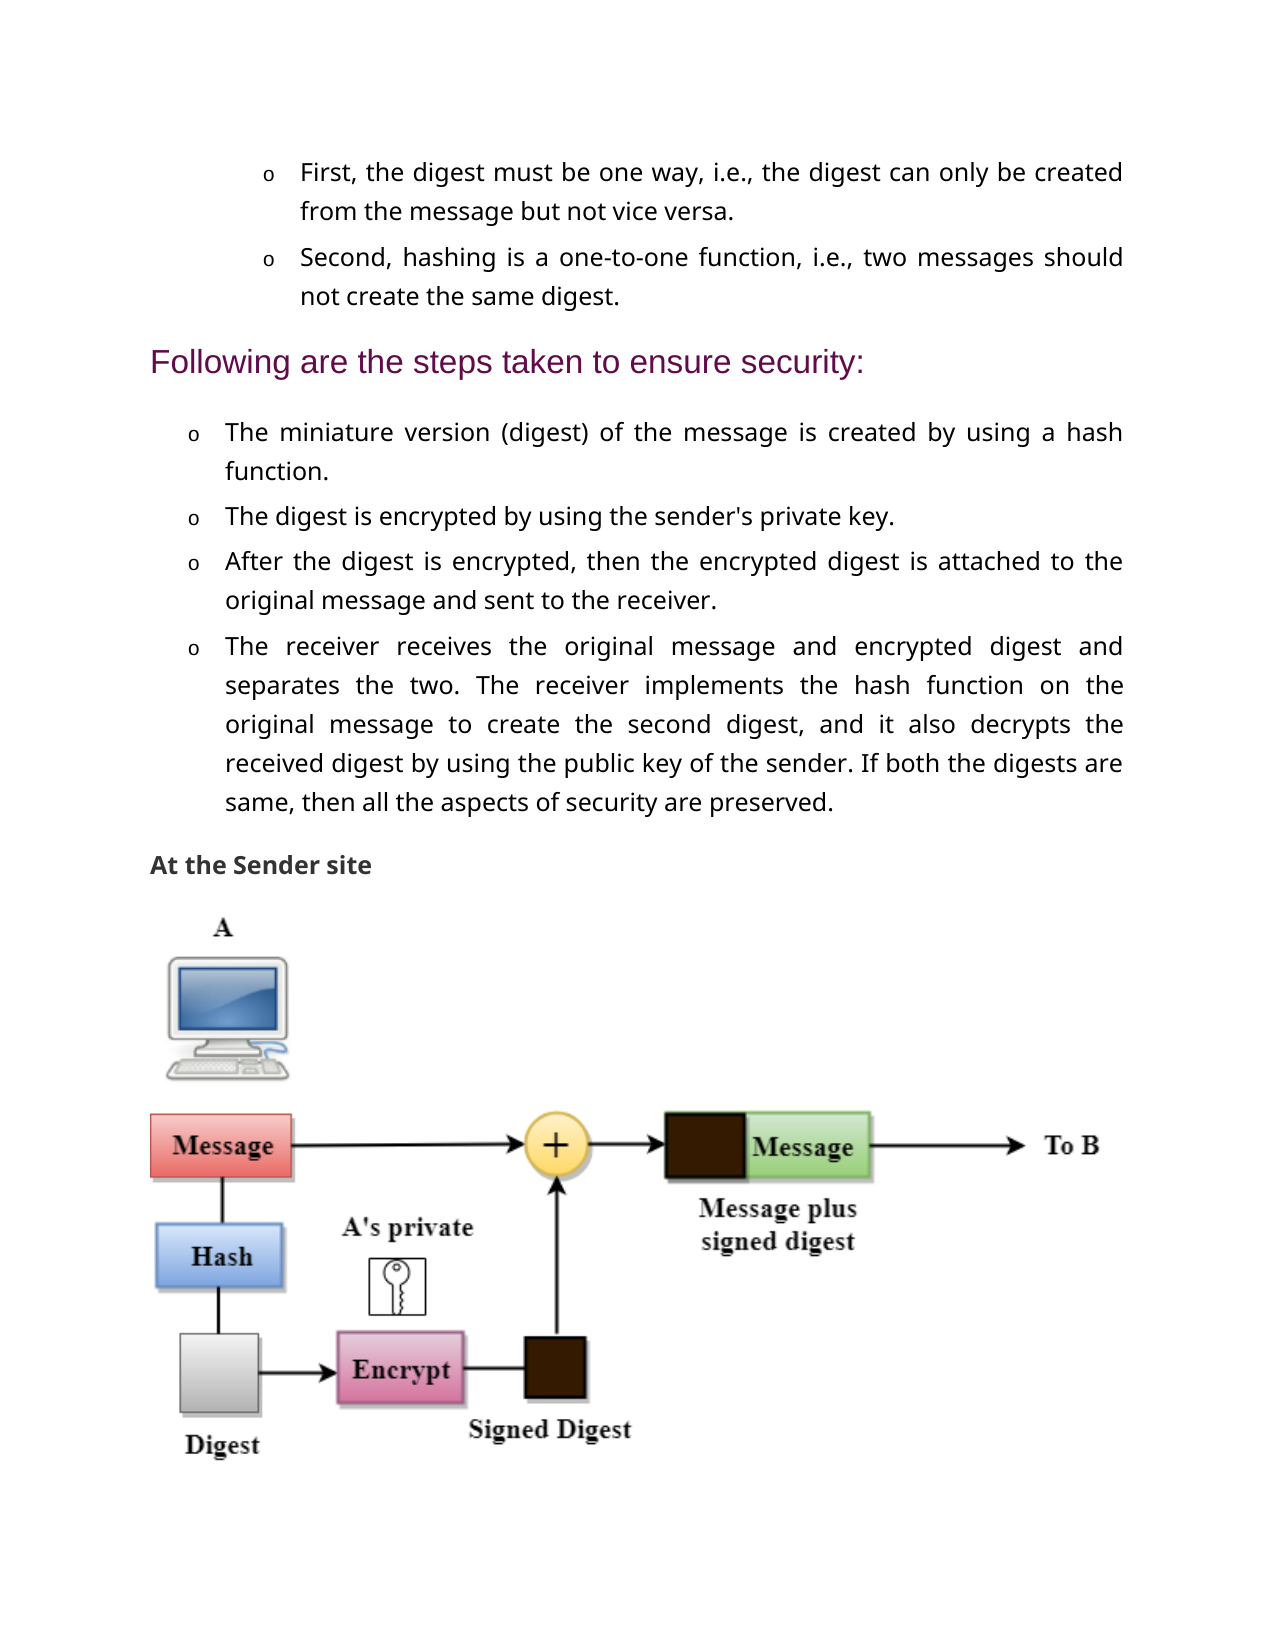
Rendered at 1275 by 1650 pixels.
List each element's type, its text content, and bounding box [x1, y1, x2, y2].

list The miniature version (digest) of the message is created by using a hash function. [187, 409, 1125, 487]
picture [150, 911, 1108, 1465]
list After the digest is encrypted, then the encrypted digest is attached to the original message and sent to the receiver. [187, 539, 1125, 617]
text Following are the steps taken to ensure security: [150, 342, 1125, 380]
list Second, hashing is a one-to-one function, i.e., two messages should not create the same digest. [262, 234, 1125, 312]
list The receiver receives the original message and encrypted digest and separates the two. The receiver implements the hash function on the original message to create the second digest, and it also decrypts the received digest by using the public key of the sender. If both the digests are same, then all the aspects of security are preserved. [187, 623, 1125, 819]
text At the Sender site [150, 848, 1125, 882]
list The digest is encrypted by using the sender's private key. [187, 494, 1125, 533]
list First, the digest must be one way, i.e., the digest can only be created from the message but not vice versa. [262, 150, 1125, 228]
